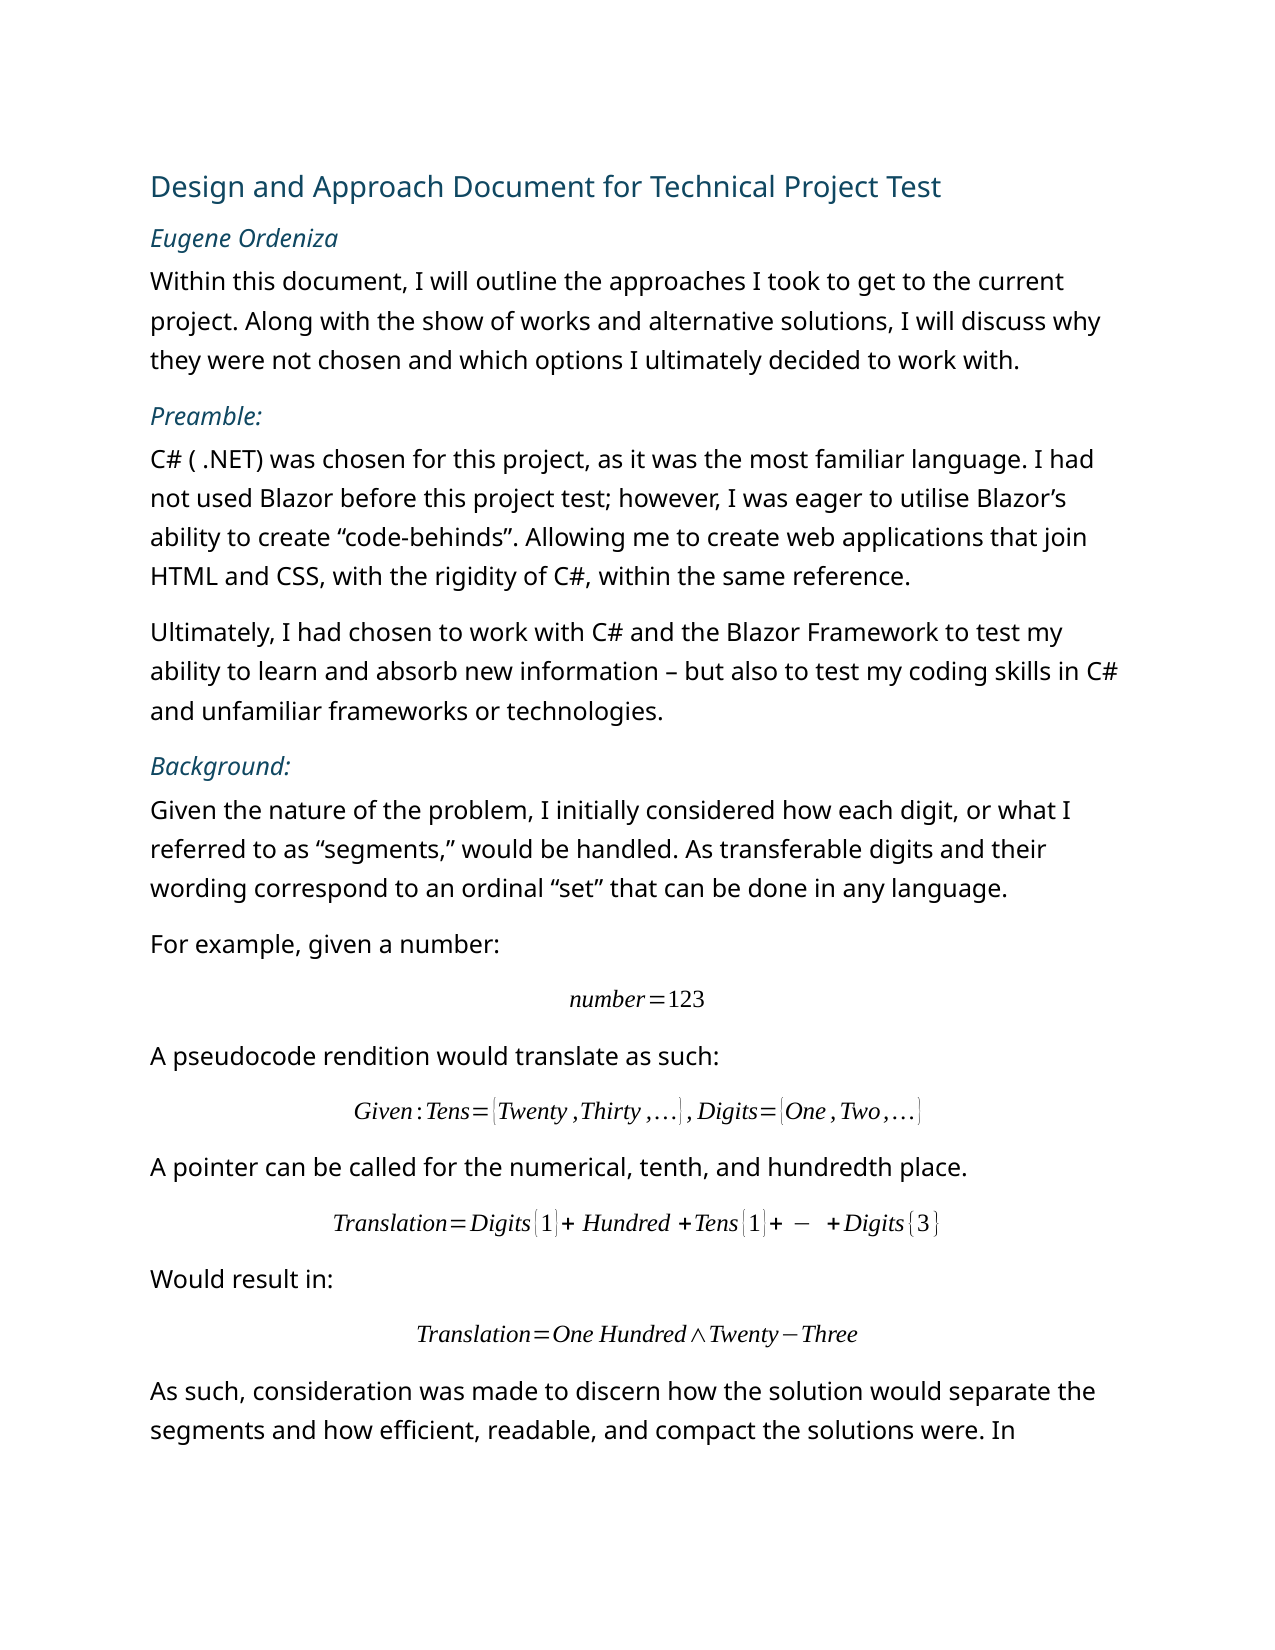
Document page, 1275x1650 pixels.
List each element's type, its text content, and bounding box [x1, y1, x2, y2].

text Ultimately, I had chosen to work with C# and the Blazor Framework to test my ability to learn and absorb new information – but also to test my coding skills in C# and unfamiliar frameworks or technologies. [150, 615, 1125, 727]
text Would result in: [150, 1261, 1125, 1296]
subtitle Preamble: [150, 398, 1125, 432]
subtitle Background: [150, 749, 1125, 783]
subtitle Eugene Ordeniza [150, 221, 1125, 255]
subtitle Design and Approach Document for Technical Project Test [150, 167, 1125, 206]
text A pointer can be called for the numerical, tenth, and hundredth place. [150, 1150, 1125, 1184]
text For example, given a number: [150, 926, 1125, 961]
text C# ( .NET) was chosen for this project, as it was the most familiar language. I had not used Blazor before this project test; however, I was eager to utilise Blazor’s ability to create “code-behinds”. Allowing me to create web applications that join HTML and CSS, with the rigidity of C#, within the same reference. [150, 441, 1125, 593]
text A pseudocode rendition would translate as such: [150, 1038, 1125, 1072]
text Given the nature of the problem, I initially considered how each digit, or what I referred to as “segments,” would be handled. As transferable digits and their wording correspond to an ordinal “set” that can be done in any language. [150, 792, 1125, 905]
text Within this document, I will outline the approaches I took to get to the current project. Along with the show of works and alternative solutions, I will discuss why they were not chosen and which options I ultimately decided to work with. [150, 264, 1125, 376]
